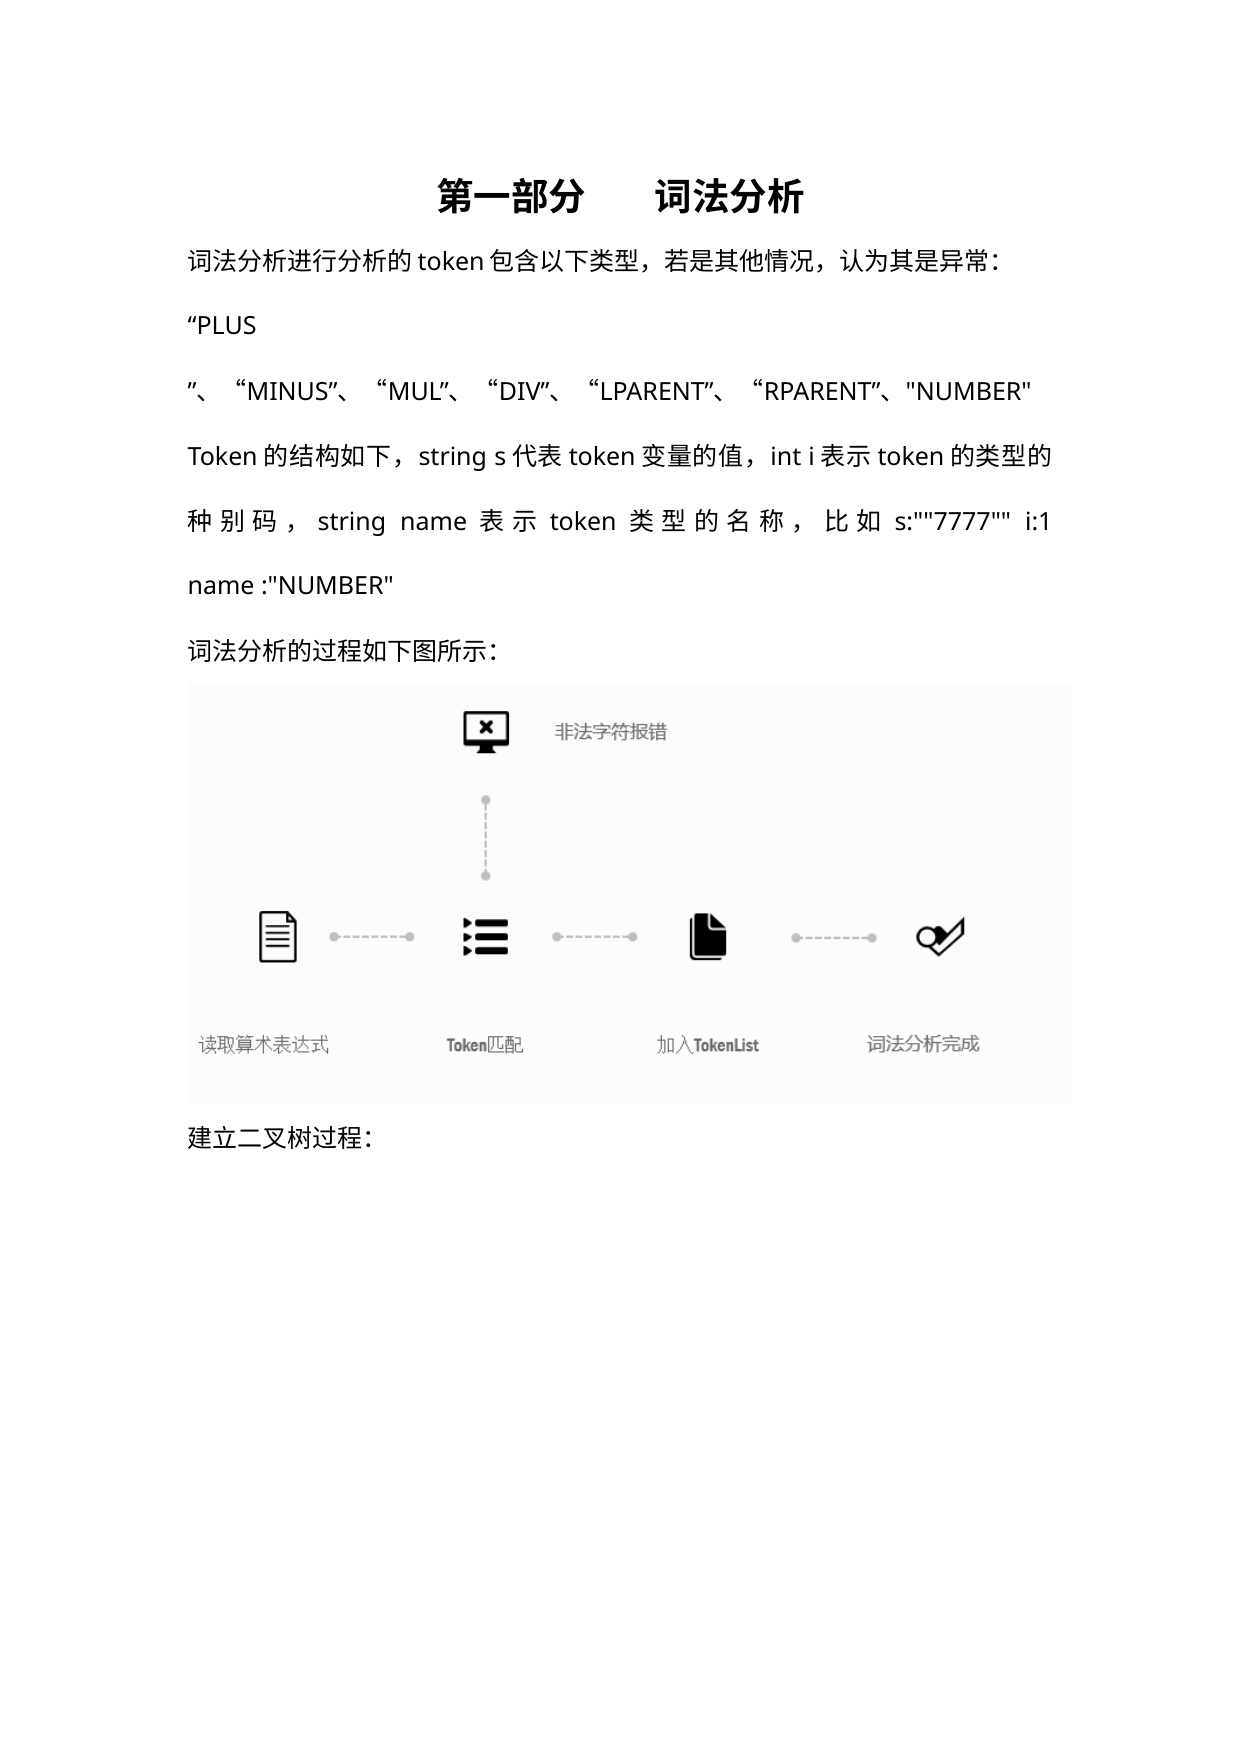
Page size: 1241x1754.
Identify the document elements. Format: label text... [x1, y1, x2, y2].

text 建立二叉树过程： [187, 1104, 1053, 1169]
picture [187, 682, 1074, 1104]
text “PLUS”、“MINUS”、“MUL”、“DIV”、“LPARENT”、“RPARENT”、"NUMBER" [187, 292, 1053, 422]
text 第一部分 词法分析 [187, 162, 1053, 227]
text 词法分析的过程如下图所示： [187, 617, 1053, 682]
text 词法分析进行分析的token包含以下类型，若是其他情况，认为其是异常： [187, 227, 1053, 292]
text Token的结构如下，string s代表token变量的值，int i表示token的类型的种别码，string name表示token类型的名称，比如s:""7777"" i:1 name :"NUMBER" [187, 422, 1053, 617]
